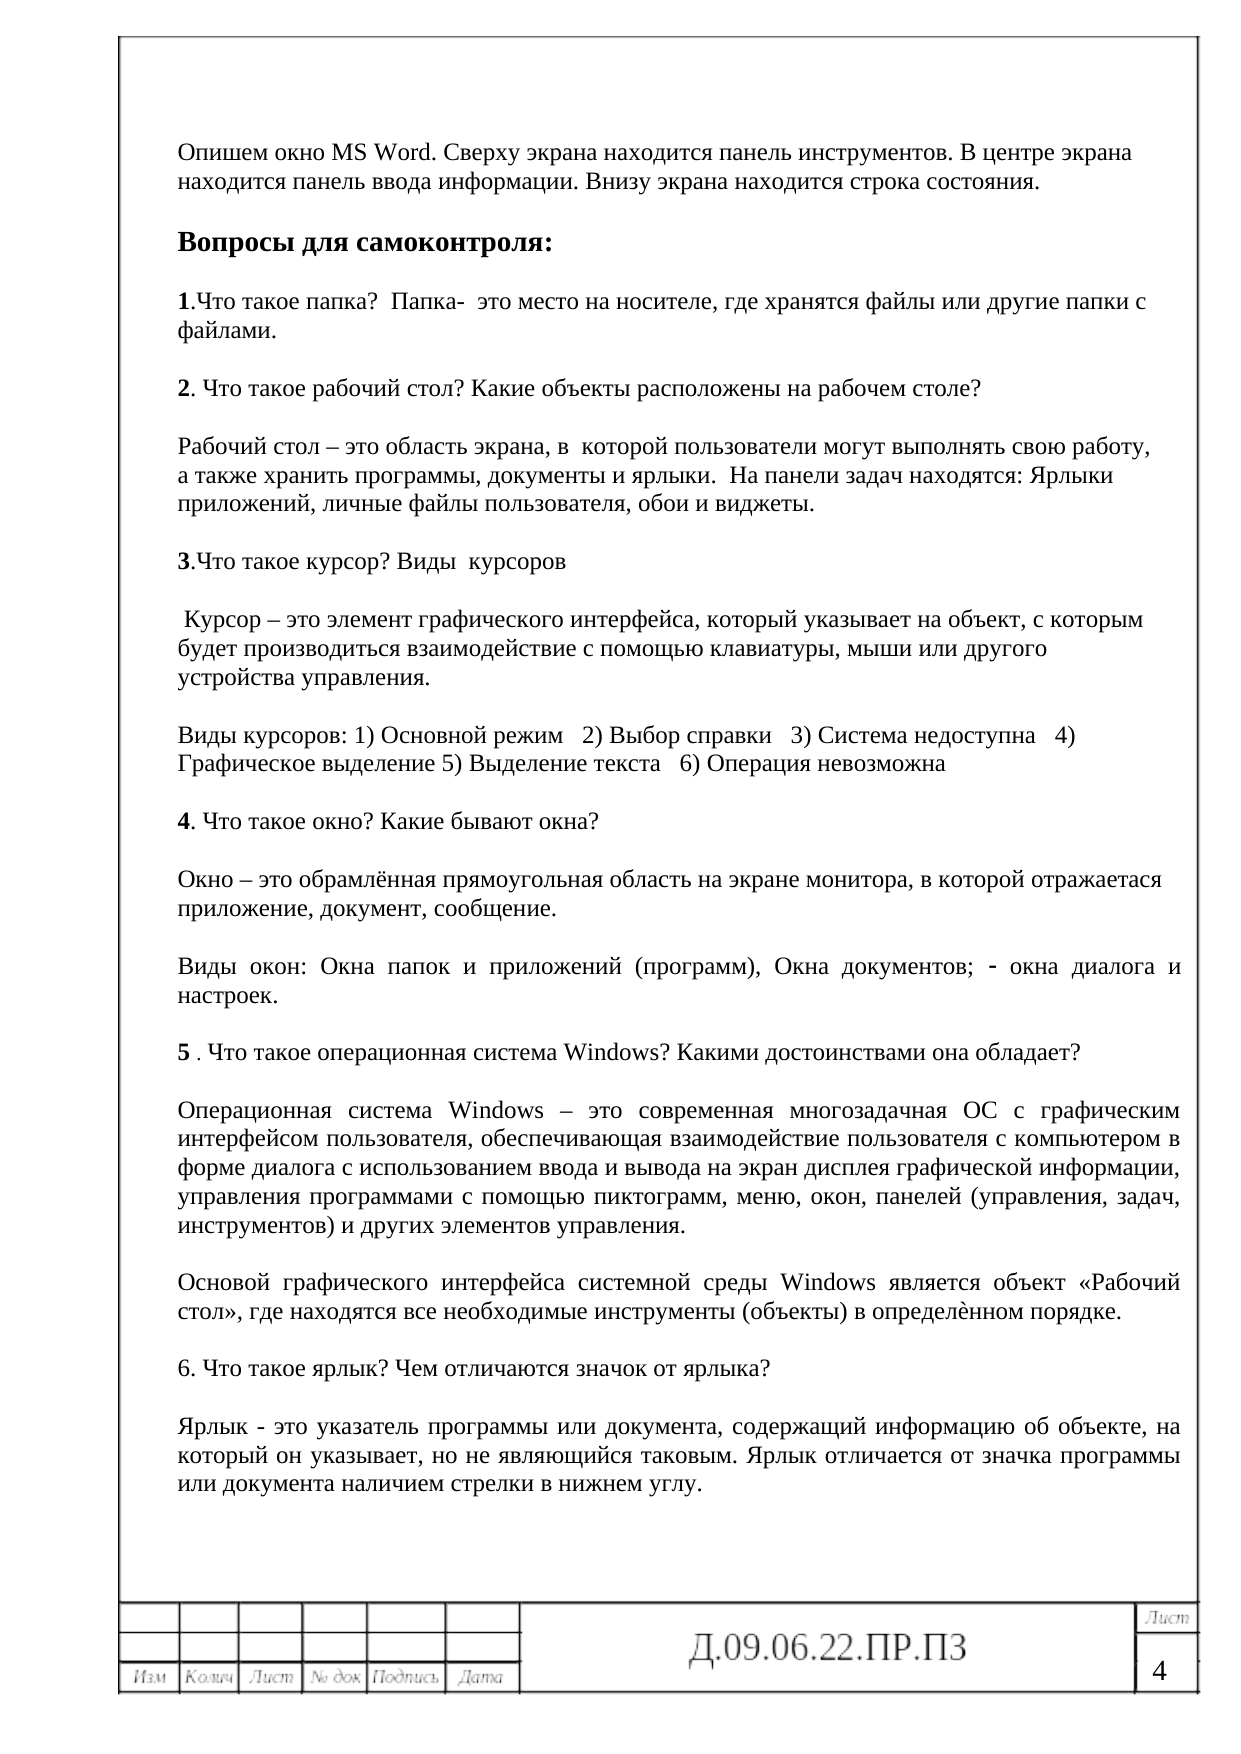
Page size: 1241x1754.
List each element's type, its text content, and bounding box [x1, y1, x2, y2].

text Виды курсоров: 1) Основной режим 2) Выбор справки 3) Система недоступна 4) Графическое выделение 5) Выделение текста 6) Операция невозможна [177, 720, 1167, 777]
text Ярлык - это указатель программы или документа, содержащий информацию об объекте, на который он указывает, но не являющийся таковым. Ярлык отличается от значка программы или документа наличием стрелки в нижнем углу. [177, 1411, 1181, 1497]
text 3.Что такое курсор? Виды курсоров [177, 546, 1167, 575]
text Окно – это обрамлённая прямоугольная область на экране монитора, в которой отражаетася приложение, документ, сообщение. [177, 864, 1167, 922]
text Вопросы для самоконтроля: [177, 224, 1167, 257]
text Курсор – это элемент графического интерфейса, который указывает на объект, с которым будет производиться взаимодействие с помощью клавиатуры, мыши или другого устройства управления. [177, 604, 1167, 691]
text Рабочий стол – это область экрана, в которой пользователи могут выполнять свою работу, а также хранить программы, документы и ярлыки. На панели задач находятся: Ярлыки приложений, личные файлы пользователя, обои и виджеты. [177, 431, 1167, 517]
text Основой графического интерфейса системной среды Windows является объект «Рабочий стол», где находятся все необходимые инструменты (объекты) в определѐнном порядке. [177, 1267, 1181, 1325]
text 4. Что такое окно? Какие бывают окна? [177, 806, 1167, 835]
text Виды окон: Окна папок и приложений (программ), Окна документов; окна диалога и настроек. [177, 951, 1181, 1008]
text 1.Что такое папка? Папка- это место на носителе, где хранятся файлы или другие папки с файлами. [177, 286, 1167, 344]
text Опишем окно MS Word. Сверху экрана находится панель инструментов. В центре экрана находится панель ввода информации. Внизу экрана находится строка состояния. [177, 137, 1167, 194]
text 2. Что такое рабочий стол? Какие объекты расположены на рабочем столе? [177, 373, 1167, 402]
text 5 . Что такое операционная система Windows? Какими достоинствами она обладает? [177, 1037, 1167, 1066]
text 6. Что такое ярлык? Чем отличаются значок от ярлыка? [177, 1353, 1181, 1382]
text Операционная система Windows – это современная многозадачная ОС с графическим интерфейсом пользователя, обеспечивающая взаимодействие пользователя с компьютером в форме диалога с использованием ввода и вывода на экран дисплея графической информации, управления программами с помощью пиктограмм, меню, окон, панелей (управления, задач, инструментов) и других элементов управления. [177, 1095, 1181, 1238]
